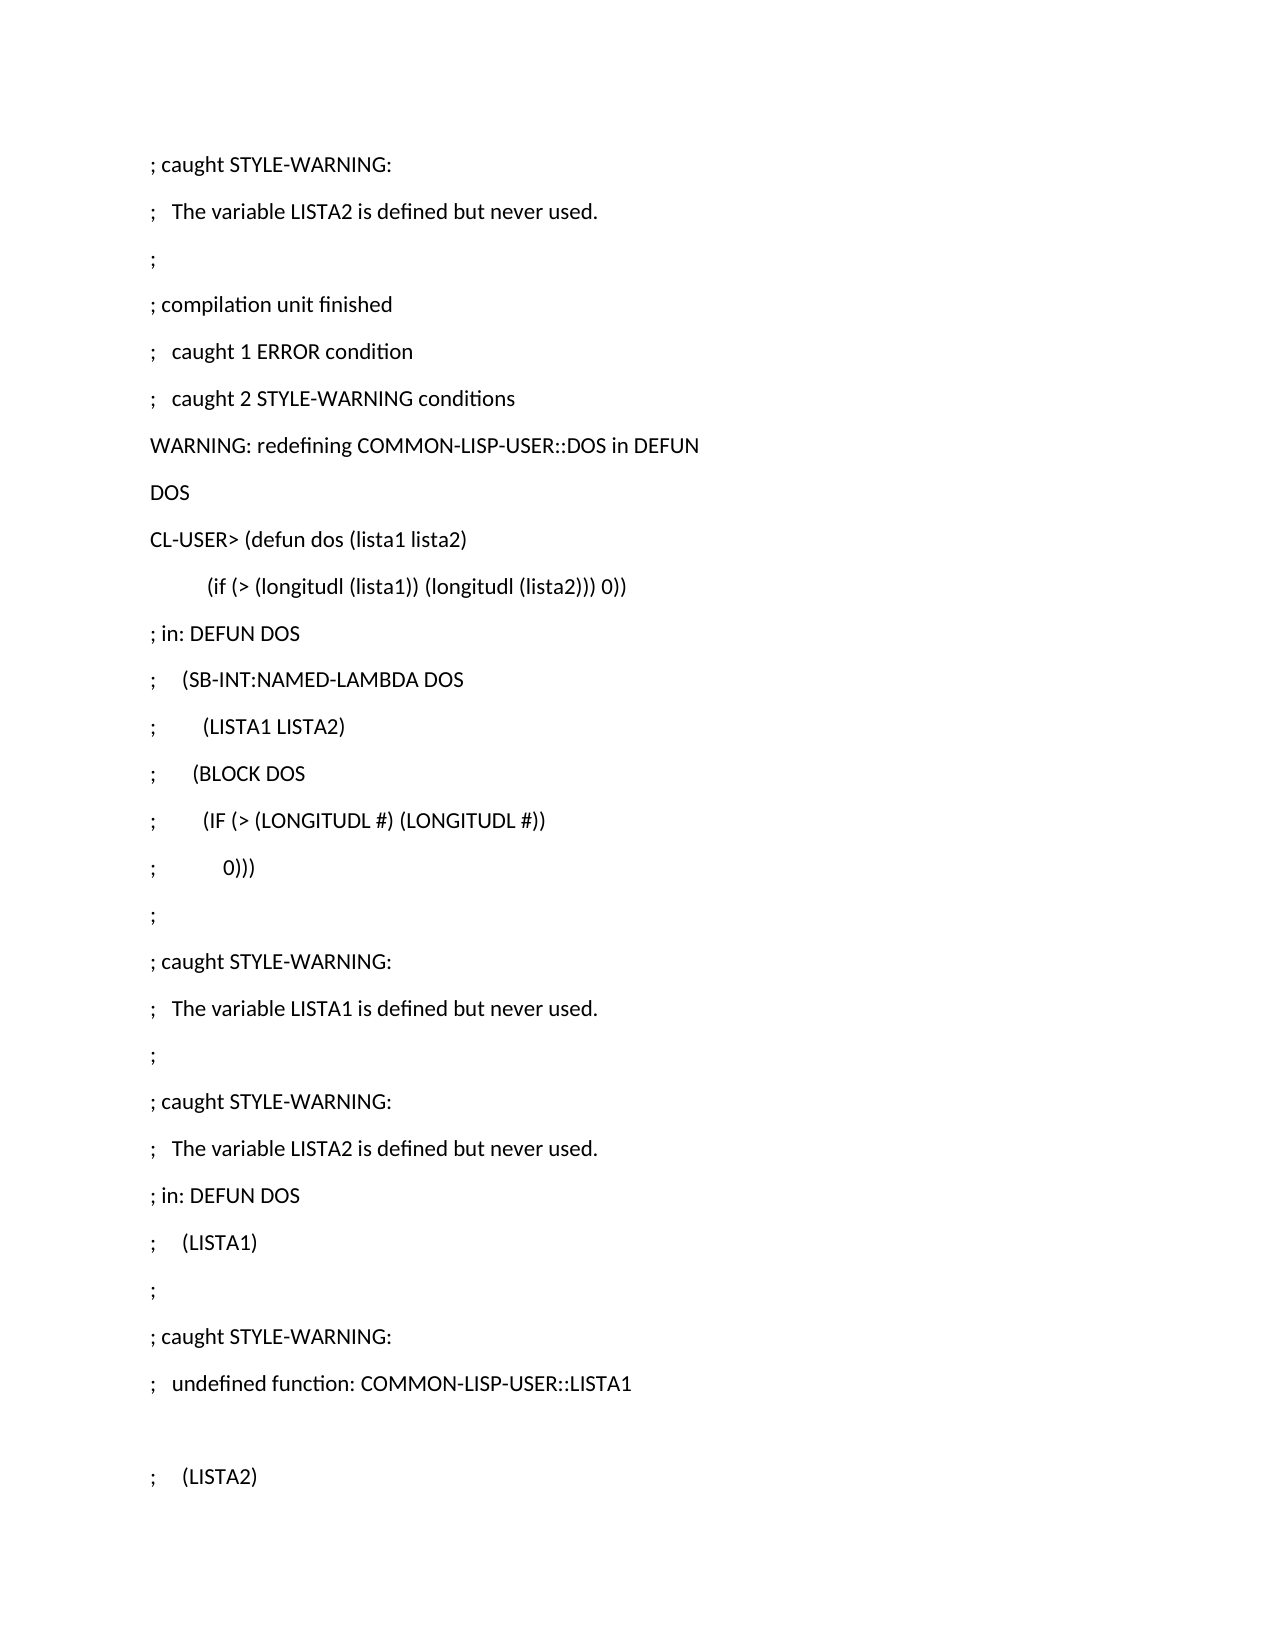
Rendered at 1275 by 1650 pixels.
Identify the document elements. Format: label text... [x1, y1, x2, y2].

text ; caught 2 STYLE-WARNING conditions [150, 384, 1125, 412]
text ; (LISTA1) [150, 1228, 1125, 1256]
text ; caught STYLE-WARNING: [150, 1087, 1125, 1116]
text ; 0))) [150, 853, 1125, 881]
text ; (IF (> (LONGITUDL #) (LONGITUDL #)) [150, 806, 1125, 834]
text WARNING: redefining COMMON-LISP-USER::DOS in DEFUN [150, 431, 1125, 459]
text ; in: DEFUN DOS [150, 619, 1125, 647]
text ; (LISTA1 LISTA2) [150, 712, 1125, 741]
text ; [150, 900, 1125, 928]
text ; The variable LISTA2 is defined but never used. [150, 197, 1125, 225]
text (if (> (longitudl (lista1)) (longitudl (lista2))) 0)) [150, 572, 1125, 600]
text ; (BLOCK DOS [150, 759, 1125, 787]
text ; The variable LISTA1 is defined but never used. [150, 994, 1125, 1022]
text ; (LISTA2) [150, 1462, 1125, 1491]
text ; caught STYLE-WARNING: [150, 1322, 1125, 1350]
text ; caught 1 ERROR condition [150, 337, 1125, 366]
text ; undefined function: COMMON-LISP-USER::LISTA1 [150, 1369, 1125, 1397]
text ; in: DEFUN DOS [150, 1181, 1125, 1209]
text ; compilation unit finished [150, 291, 1125, 319]
text ; [150, 244, 1125, 272]
text ; [150, 1275, 1125, 1303]
text ; The variable LISTA2 is defined but never used. [150, 1134, 1125, 1162]
text ; (SB-INT:NAMED-LAMBDA DOS [150, 666, 1125, 694]
text ; caught STYLE-WARNING: [150, 947, 1125, 975]
text ; [150, 1041, 1125, 1069]
text CL-USER> (defun dos (lista1 lista2) [150, 525, 1125, 553]
text ; caught STYLE-WARNING: [150, 150, 1125, 178]
text DOS [150, 478, 1125, 506]
